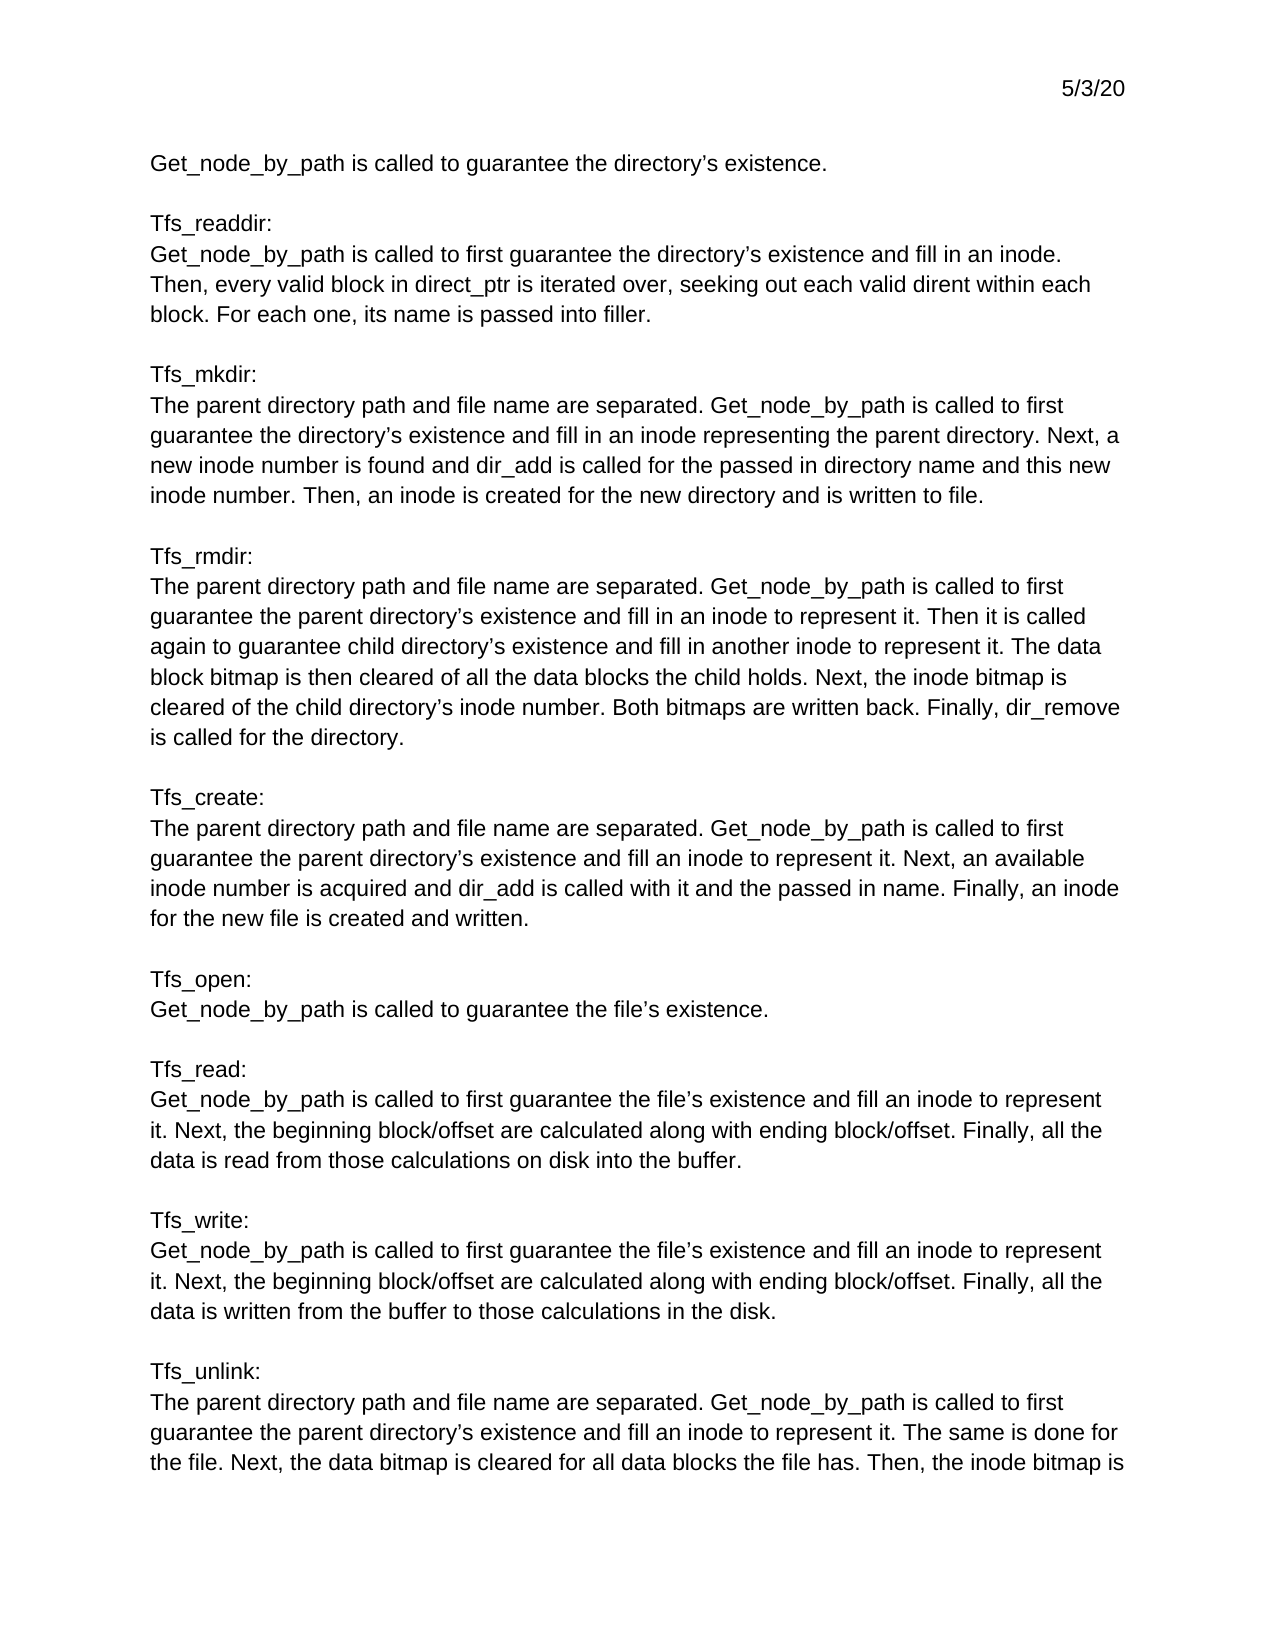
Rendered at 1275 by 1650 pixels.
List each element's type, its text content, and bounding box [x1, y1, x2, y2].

text The parent directory path and file name are separated. Get_node_by_path is called to first guarantee the parent directory’s existence and fill an inode to represent it. Next, an available inode number is acquired and dir_add is called with it and the passed in name. Finally, an inode for the new file is created and written. [150, 814, 1125, 932]
text The parent directory path and file name are separated. Get_node_by_path is called to first guarantee the parent directory’s existence and fill in an inode to represent it. Then it is called again to guarantee child directory’s existence and fill in another inode to represent it. The data block bitmap is then cleared of all the data blocks the child holds. Next, the inode bitmap is cleared of the child directory’s inode number. Both bitmaps are written back. Finally, dir_remove is called for the directory. [150, 573, 1125, 750]
text Tfs_write: [150, 1207, 1125, 1234]
text Get_node_by_path is called to first guarantee the file’s existence and fill an inode to represent it. Next, the beginning block/offset are calculated along with ending block/offset. Finally, all the data is read from those calculations on disk into the buffer. [150, 1086, 1125, 1173]
text Get_node_by_path is called to guarantee the file’s existence. [150, 996, 1125, 1022]
text Tfs_unlink: [150, 1358, 1125, 1385]
text Tfs_readdir: [150, 210, 1125, 237]
text Tfs_create: [150, 784, 1125, 811]
text The parent directory path and file name are separated. Get_node_by_path is called to first guarantee the directory’s existence and fill in an inode representing the parent directory. Next, a new inode number is found and dir_add is called for the passed in directory name and this new inode number. Then, an inode is created for the new directory and is written to file. [150, 392, 1125, 509]
text Get_node_by_path is called to guarantee the directory’s existence. [150, 150, 1125, 176]
text Get_node_by_path is called to first guarantee the directory’s existence and fill in an inode. Then, every valid block in direct_ptr is iterated over, seeking out each valid dirent within each block. For each one, its name is passed into filler. [150, 241, 1125, 327]
text Tfs_open: [150, 966, 1125, 992]
text Tfs_mkdir: [150, 361, 1125, 388]
text Tfs_read: [150, 1056, 1125, 1083]
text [150, 1388, 1125, 1475]
text Get_node_by_path is called to first guarantee the file’s existence and fill an inode to represent it. Next, the beginning block/offset are calculated along with ending block/offset. Finally, all the data is written from the buffer to those calculations in the disk. [150, 1237, 1125, 1324]
text Tfs_rmdir: [150, 543, 1125, 569]
